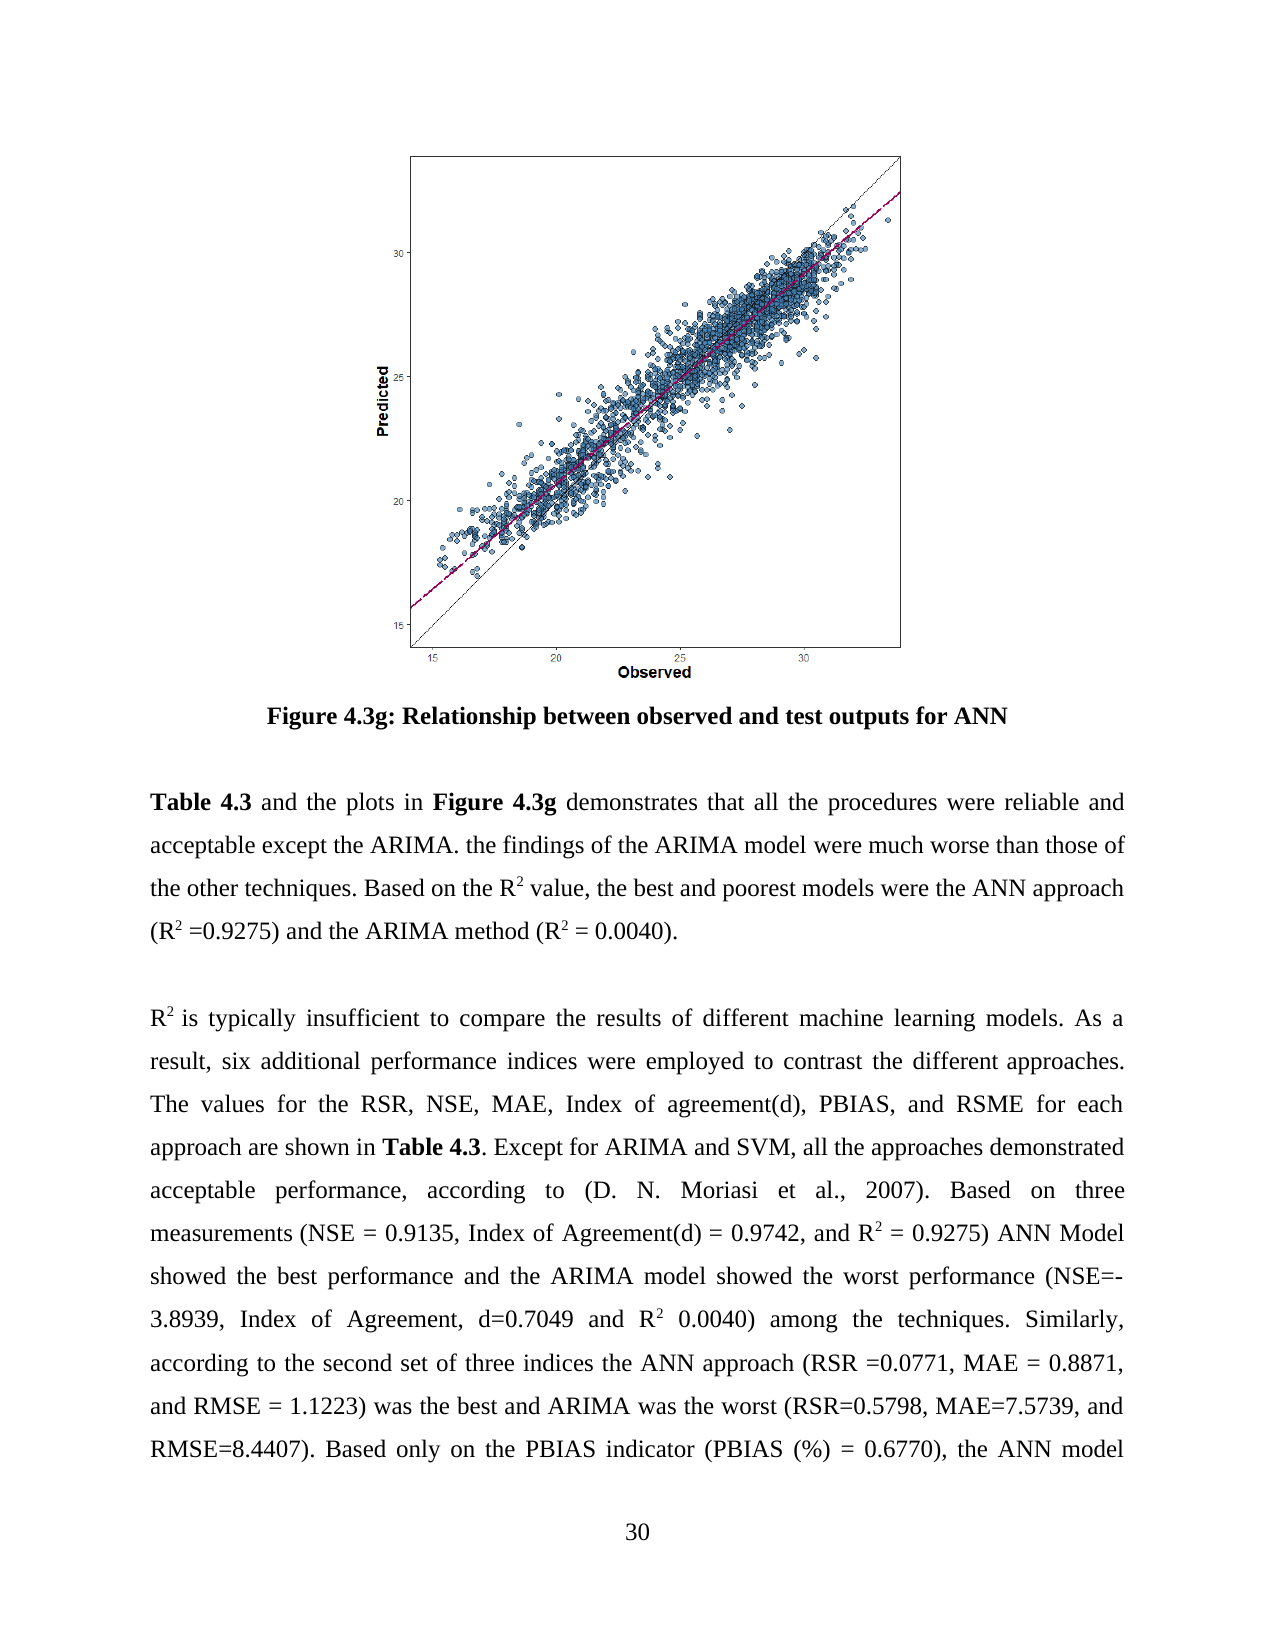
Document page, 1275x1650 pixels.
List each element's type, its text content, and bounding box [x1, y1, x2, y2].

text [150, 1003, 1125, 1463]
text Table 4.3 and the plots in Figure 4.3g demonstrates that all the procedures were reliable and acceptable except the ARIMA. the findings of the ARIMA model were much worse than those of the other techniques. Based on the R2 value, the best and poorest models were the ANN approach (R2 =0.9275) and the ARIMA method (R2 = 0.0040). [150, 787, 1125, 945]
picture [369, 150, 906, 687]
text Figure 4.3g: Relationship between observed and test outputs for ANN [150, 701, 1125, 729]
